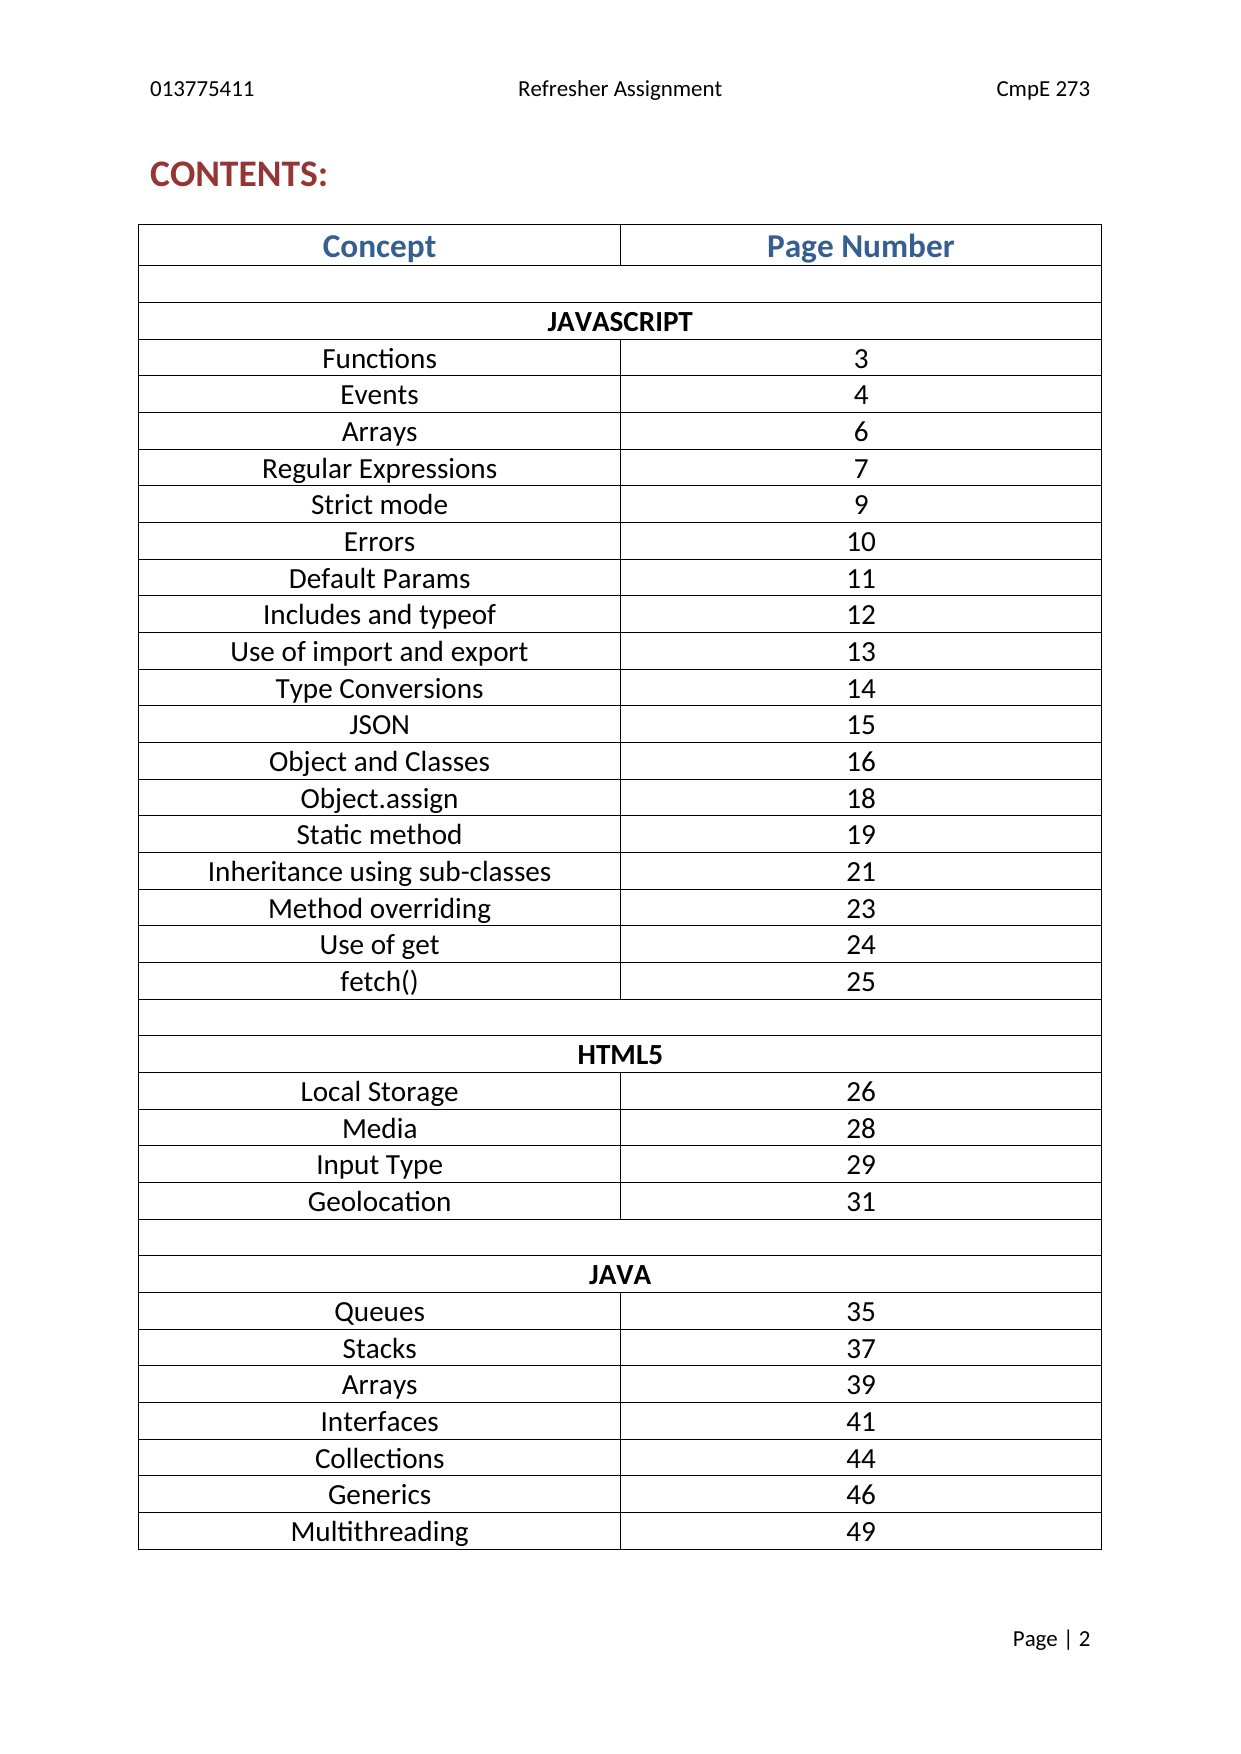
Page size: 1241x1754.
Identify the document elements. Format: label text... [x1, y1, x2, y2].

table_cell Functions [139, 340, 620, 375]
table_cell 46 [621, 1476, 1101, 1512]
table_cell 6 [621, 413, 1101, 449]
table_cell Local Storage [139, 1073, 620, 1109]
table_cell 3 [621, 340, 1101, 375]
table_cell [139, 1000, 1101, 1035]
table_cell [139, 1220, 1101, 1255]
table_cell Inheritance using sub-classes [139, 853, 620, 889]
table_cell Interfaces [139, 1403, 620, 1439]
table_cell 10 [621, 523, 1101, 559]
table_cell Stacks [139, 1330, 620, 1365]
table_cell 9 [621, 486, 1101, 522]
table_cell 18 [621, 780, 1101, 815]
table_cell Method overriding [139, 890, 620, 925]
table_cell Regular Expressions [139, 450, 620, 485]
table_cell 39 [621, 1366, 1101, 1402]
table_cell Arrays [139, 413, 620, 449]
table_cell 28 [621, 1110, 1101, 1145]
table_cell 15 [621, 706, 1101, 742]
table_cell 16 [621, 743, 1101, 779]
table_cell 49 [621, 1513, 1101, 1549]
table_header Concept [139, 225, 620, 265]
table_cell Input Type [139, 1146, 620, 1182]
table_cell JSON [139, 706, 620, 742]
table_cell Media [139, 1110, 620, 1145]
table_cell 4 [621, 376, 1101, 412]
table_cell 37 [621, 1330, 1101, 1365]
table_cell HTML5 [139, 1036, 1101, 1072]
text CONTENTS: [150, 150, 1090, 196]
table_cell Includes and typeof [139, 596, 620, 632]
table_cell JAVASCRIPT [139, 303, 1101, 339]
table_cell Generics [139, 1476, 620, 1512]
table_cell JAVA [139, 1256, 1101, 1292]
table_cell 29 [621, 1146, 1101, 1182]
table_cell 13 [621, 633, 1101, 669]
table_cell Type Conversions [139, 670, 620, 705]
table_cell Collections [139, 1440, 620, 1475]
table_cell Errors [139, 523, 620, 559]
table_cell Events [139, 376, 620, 412]
table_cell Multithreading [139, 1513, 620, 1549]
table_cell 35 [621, 1293, 1101, 1329]
table_cell Strict mode [139, 486, 620, 522]
table_header Page Number [621, 225, 1101, 265]
table_cell 24 [621, 926, 1101, 962]
table_cell Static method [139, 816, 620, 852]
table_cell 41 [621, 1403, 1101, 1439]
table_cell 21 [621, 853, 1101, 889]
table_cell 12 [621, 596, 1101, 632]
table_cell 11 [621, 560, 1101, 595]
table_cell [139, 266, 1101, 302]
table_cell 31 [621, 1183, 1101, 1219]
table_cell Default Params [139, 560, 620, 595]
table_cell Object.assign [139, 780, 620, 815]
table_cell fetch() [139, 963, 620, 999]
table_cell 44 [621, 1440, 1101, 1475]
table_cell 14 [621, 670, 1101, 705]
table_cell 25 [621, 963, 1101, 999]
table_cell Queues [139, 1293, 620, 1329]
table_cell 23 [621, 890, 1101, 925]
table_cell Object and Classes [139, 743, 620, 779]
table_cell Geolocation [139, 1183, 620, 1219]
table_cell Arrays [139, 1366, 620, 1402]
table_cell 7 [621, 450, 1101, 485]
table_cell Use of get [139, 926, 620, 962]
table_cell 19 [621, 816, 1101, 852]
table_cell Use of import and export [139, 633, 620, 669]
table_cell 26 [621, 1073, 1101, 1109]
